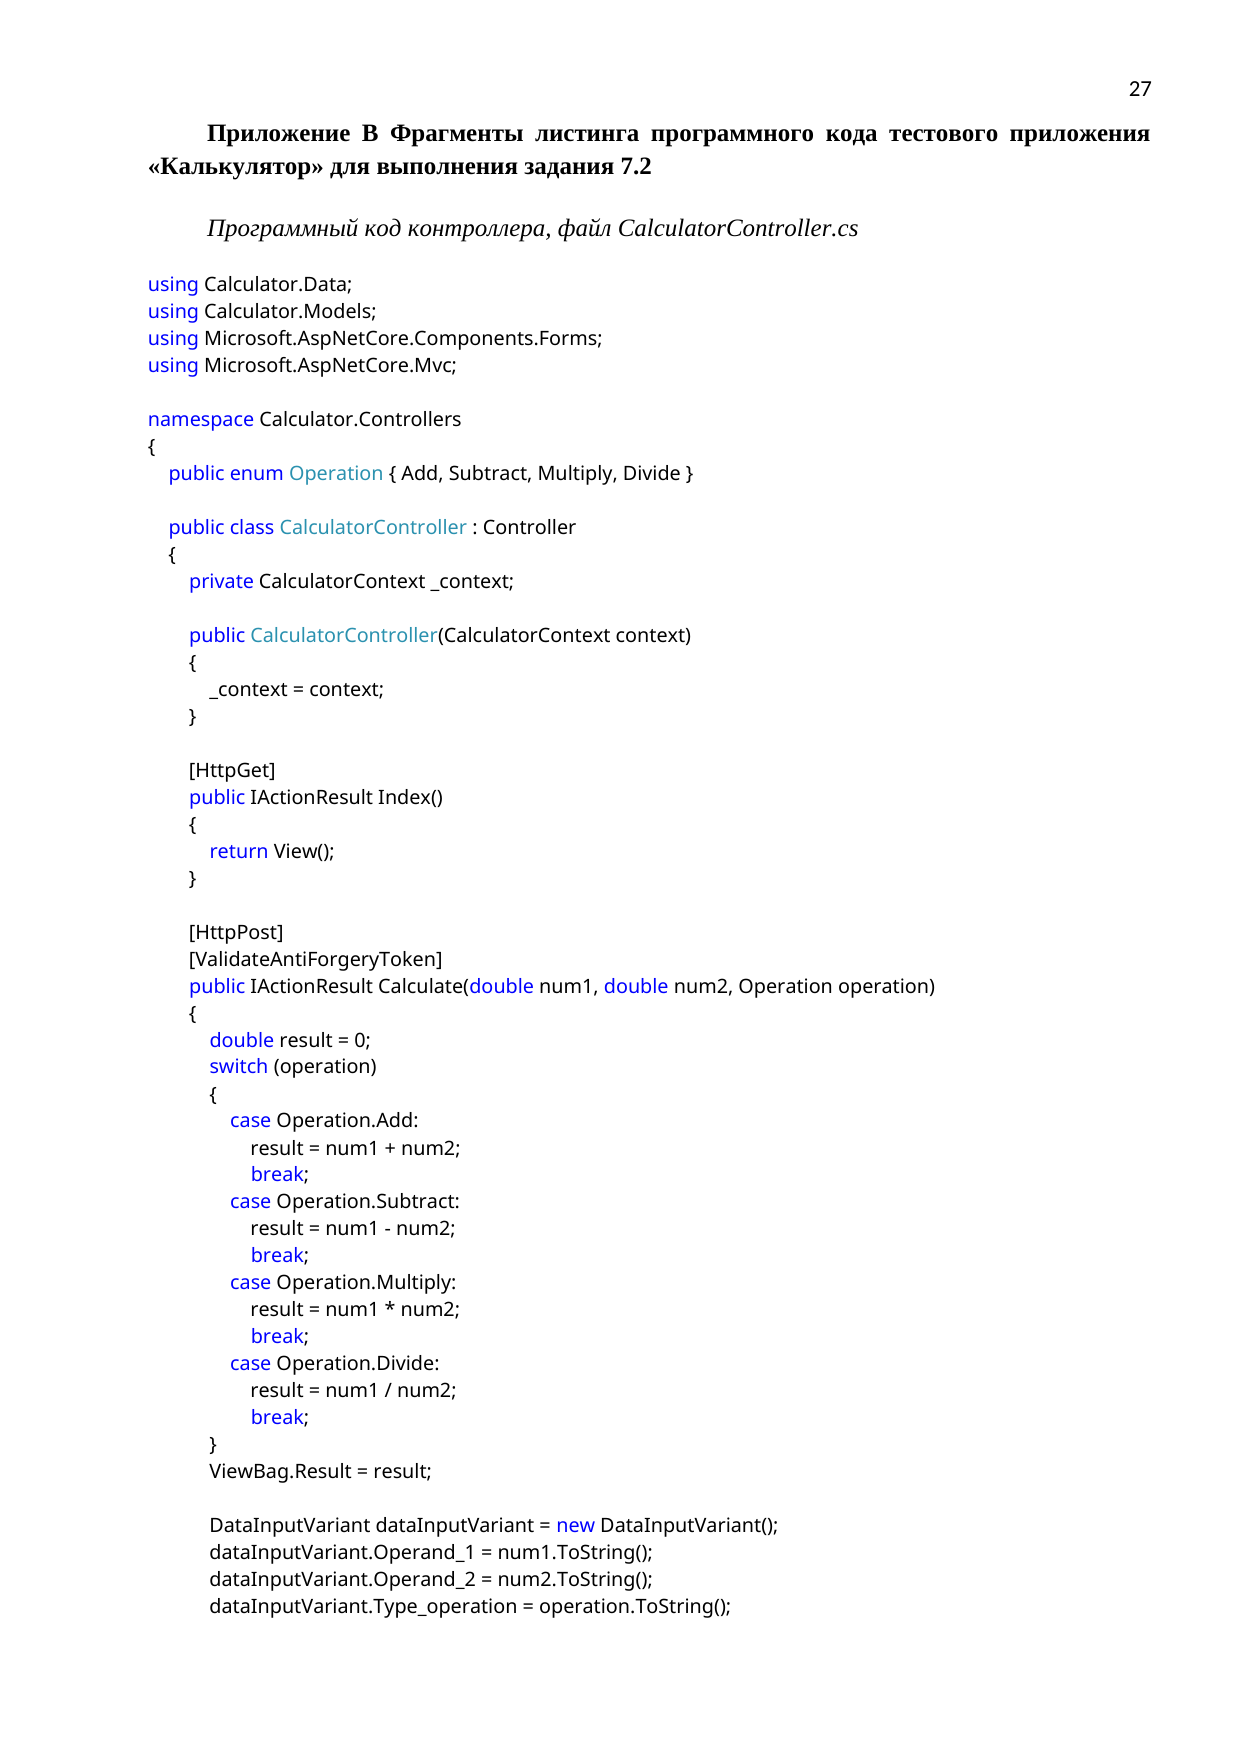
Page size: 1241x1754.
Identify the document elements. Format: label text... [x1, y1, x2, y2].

text _context = context; [148, 675, 1152, 702]
text namespace Calculator.Controllers [148, 405, 1152, 432]
text using Microsoft.AspNetCore.Mvc; [148, 351, 1152, 378]
text { [148, 1080, 1152, 1107]
text break; [148, 1161, 1152, 1188]
text case Operation.Divide: [148, 1349, 1152, 1377]
text using Calculator.Data; [148, 270, 1152, 297]
text switch (operation) [148, 1053, 1152, 1080]
text { [148, 810, 1152, 837]
text ViewBag.Result = result; [148, 1457, 1152, 1484]
text } [148, 1431, 1152, 1457]
subtitle Приложение В Фрагменты листинга программного кода тестового приложения «Калькулятор» для выполнения задания 7.2 [148, 118, 1152, 180]
text dataInputVariant.Type_operation = operation.ToString(); [148, 1592, 1152, 1619]
text break; [148, 1323, 1152, 1349]
text } [148, 864, 1152, 891]
text case Operation.Multiply: [148, 1269, 1152, 1296]
text result = num1 / num2; [148, 1377, 1152, 1403]
text dataInputVariant.Operand_1 = num1.ToString(); [148, 1538, 1152, 1565]
text { [148, 540, 1152, 567]
text [HttpGet] [148, 756, 1152, 783]
text case Operation.Subtract: [148, 1188, 1152, 1215]
text using Calculator.Models; [148, 297, 1152, 324]
text { [148, 648, 1152, 675]
text break; [148, 1403, 1152, 1431]
text { [148, 432, 1152, 459]
text return View(); [148, 837, 1152, 864]
text result = num1 + num2; [148, 1134, 1152, 1161]
text public IActionResult Calculate(double num1, double num2, Operation operation) [148, 972, 1152, 999]
text break; [148, 1242, 1152, 1269]
text private CalculatorContext _context; [148, 567, 1152, 594]
text { [148, 999, 1152, 1026]
text double result = 0; [148, 1026, 1152, 1053]
text result = num1 - num2; [148, 1215, 1152, 1242]
text case Operation.Add: [148, 1107, 1152, 1134]
text } [148, 702, 1152, 729]
text public class CalculatorController : Controller [148, 513, 1152, 540]
text public CalculatorController(CalculatorContext context) [148, 621, 1152, 648]
text dataInputVariant.Operand_2 = num2.ToString(); [148, 1565, 1152, 1592]
text DataInputVariant dataInputVariant = new DataInputVariant(); [148, 1511, 1152, 1538]
text using Microsoft.AspNetCore.Components.Forms; [148, 324, 1152, 351]
text public IActionResult Index() [148, 783, 1152, 810]
text [HttpPost] [148, 918, 1152, 945]
text result = num1 * num2; [148, 1296, 1152, 1323]
text Программный код контроллера, файл CalculatorController.cs [148, 213, 1152, 242]
text [ValidateAntiForgeryToken] [148, 945, 1152, 972]
text public enum Operation { Add, Subtract, Multiply, Divide } [148, 459, 1152, 486]
